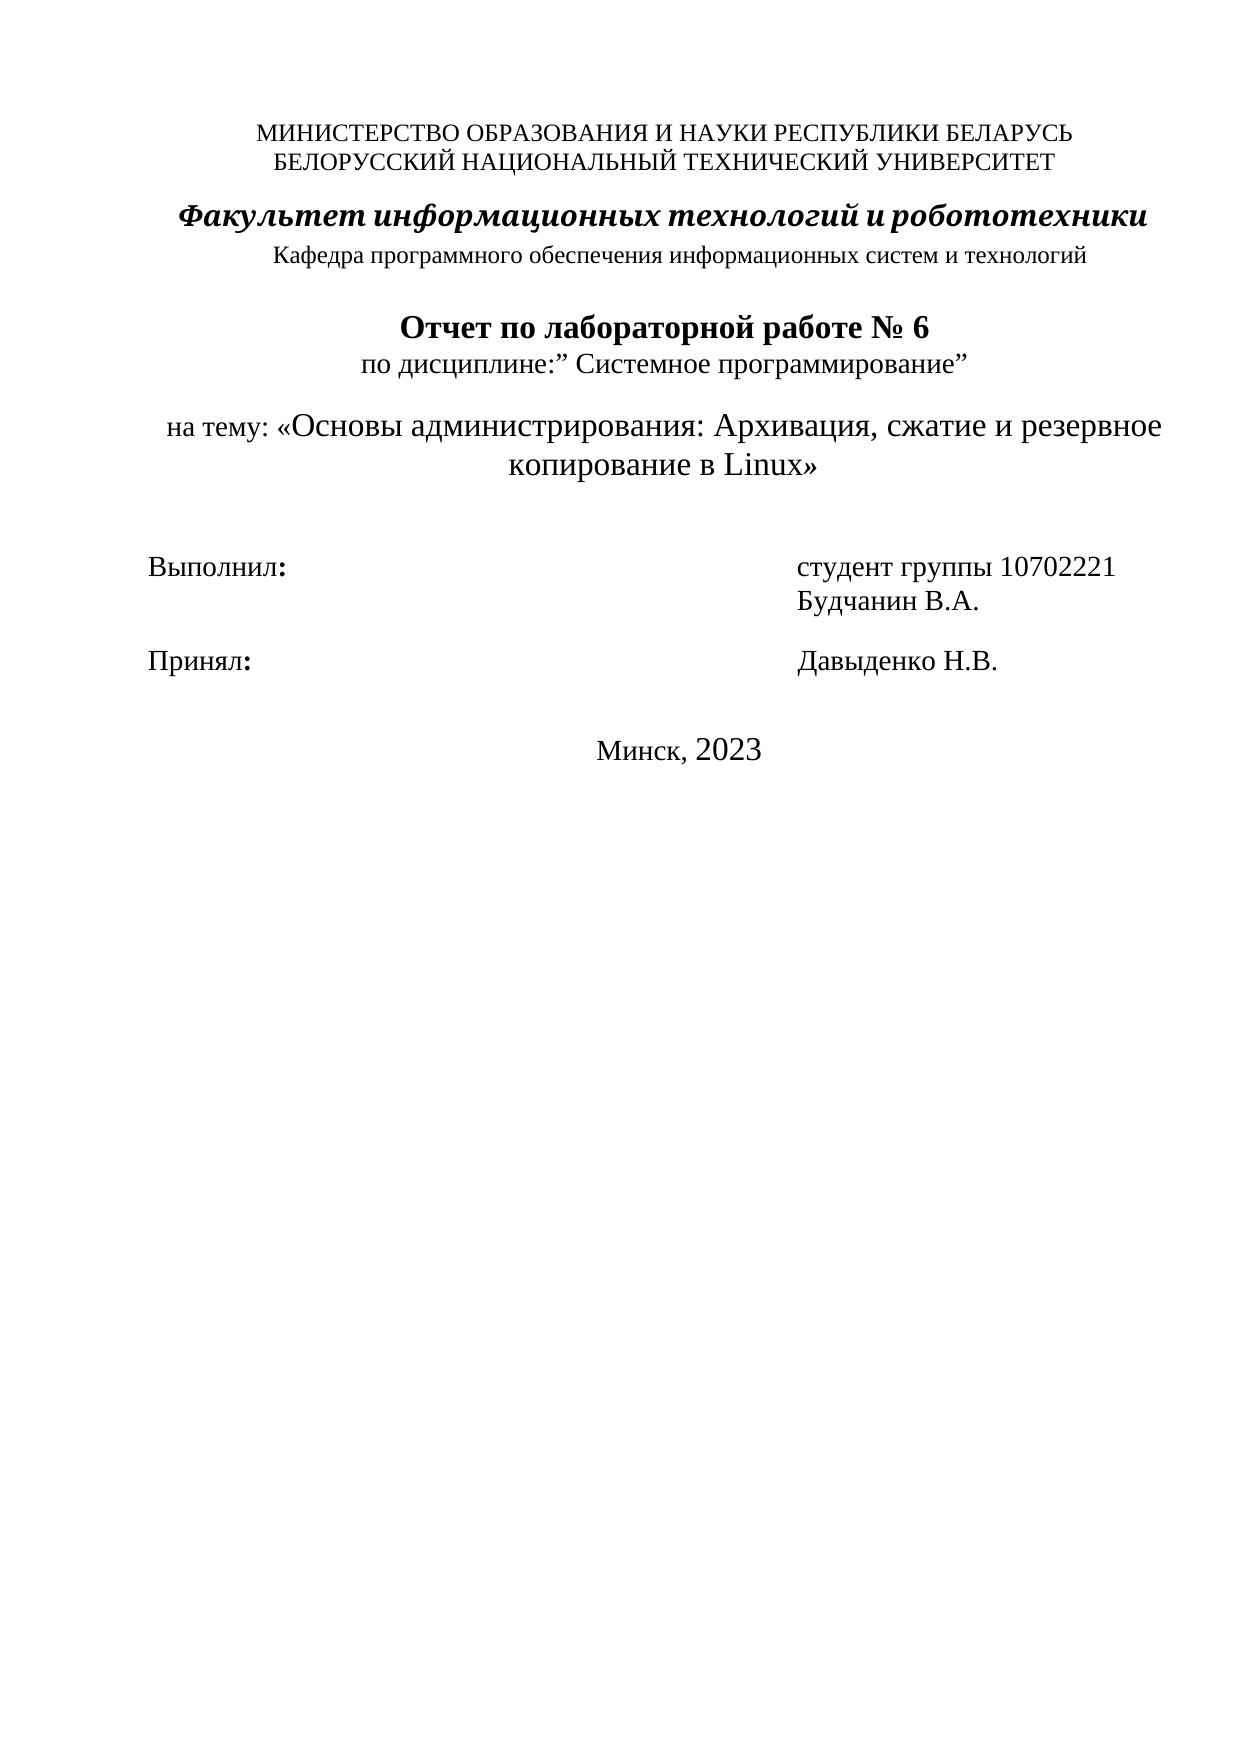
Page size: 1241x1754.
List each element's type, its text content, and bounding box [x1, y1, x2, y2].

text Будчанин В.А. [148, 583, 1181, 617]
text Минск, 2023 [148, 729, 1181, 767]
text МИНИСТЕРСТВО ОБРАЗОВАНИЯ И НАУКИ РЕСПУБЛИКИ БЕЛАРУСЬ [148, 118, 1181, 147]
text Принял: Давыденко Н.В. [148, 643, 1181, 676]
text БЕЛОРУССКИЙ НАЦИОНАЛЬНЫЙ ТЕХНИЧЕСКИЙ УНИВЕРСИТЕТ [148, 147, 1181, 176]
text Кафедра программного обеспечения информационных систем и технологий [148, 240, 1181, 269]
text на тему: «Основы администрирования: Архивация, сжатие и резервное копирование в Linux» [148, 406, 1181, 482]
text по дисциплине:” Системное программирование” [148, 346, 1181, 379]
text Выполнил: студент группы 10702221 [148, 549, 1181, 583]
text Отчет по лабораторной работе № 6 [148, 307, 1181, 346]
subtitle Факультет информационных технологий и робототехники [148, 201, 1181, 234]
